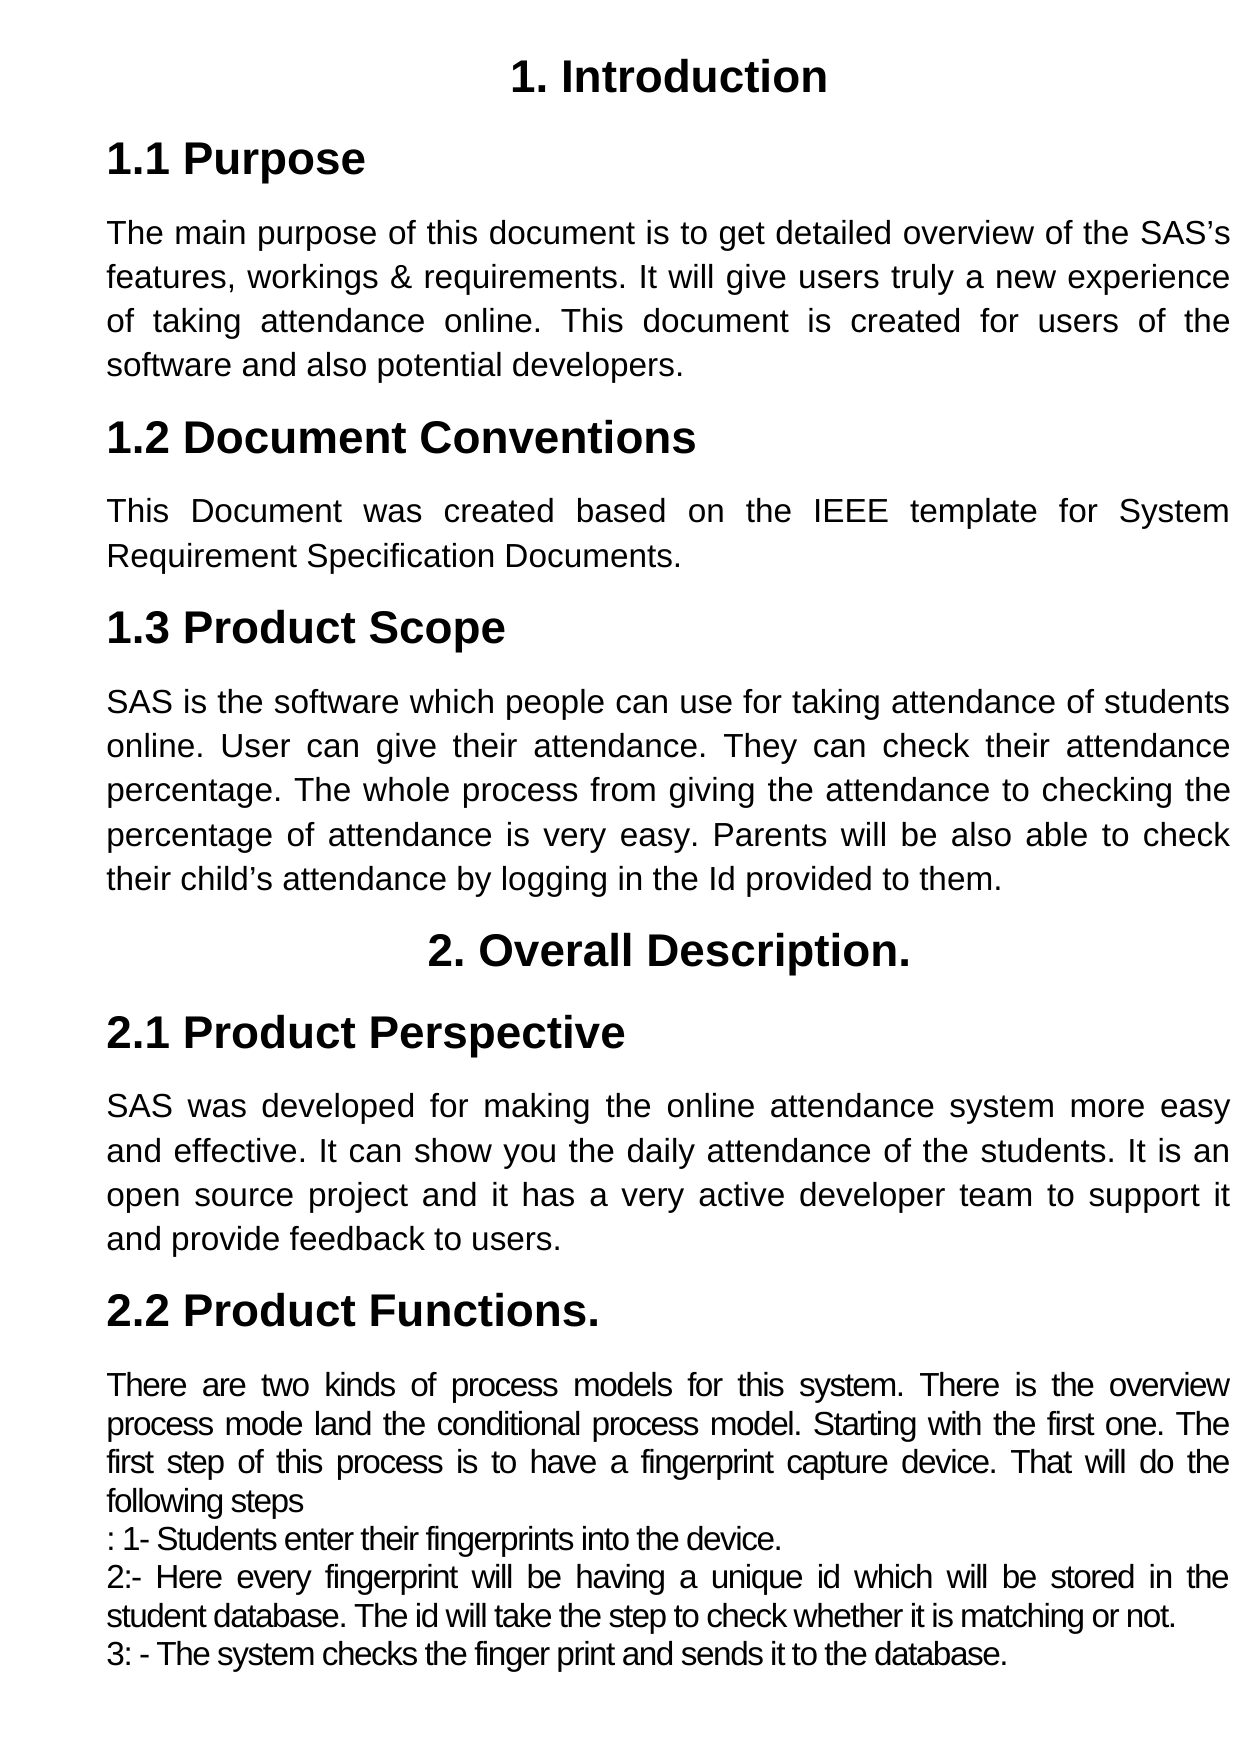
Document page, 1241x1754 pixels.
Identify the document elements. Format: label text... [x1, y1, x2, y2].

text : 1- Students enter their fingerprints into the device. [106, 1519, 1232, 1557]
text 3: - The system checks the finger print and sends it to the database. [106, 1634, 1232, 1673]
text 2.2 Product Functions. [106, 1284, 1232, 1337]
text 1.1 Purpose [106, 131, 1232, 184]
text 2. Overall Description. [106, 924, 1232, 976]
text This Document was created based on the IEEE template for System Requirement Specification Documents. [106, 492, 1232, 574]
text 2.1 Product Perspective [106, 1005, 1232, 1058]
text 2:- Here every fingerprint will be having a unique id which will be stored in the student database. The id will take the step to check whether it is matching or not. [106, 1557, 1232, 1634]
text SAS is the software which people can use for taking attendance of students online. User can give their attendance. They can check their attendance percentage. The whole process from giving the attendance to checking the percentage of attendance is very easy. Parents will be also able to check their child’s attendance by logging in the Id provided to them. [106, 682, 1232, 897]
text 1.2 Document Conventions [106, 410, 1232, 463]
text 1.3 Product Scope [106, 601, 1232, 653]
text 1. Introduction [106, 50, 1232, 103]
text There are two kinds of process models for this system. There is the overview process mode land the conditional process model. Starting with the first one. The first step of this process is to have a fingerprint capture device. That will do the following steps [106, 1365, 1232, 1519]
text The main purpose of this document is to get detailed overview of the SAS’s features, workings & requirements. It will give users truly a new experience of taking attendance online. This document is created for users of the software and also potential developers. [106, 213, 1232, 384]
text SAS was developed for making the online attendance system more easy and effective. It can show you the daily attendance of the students. It is an open source project and it has a very active developer team to support it and provide feedback to users. [106, 1086, 1232, 1257]
